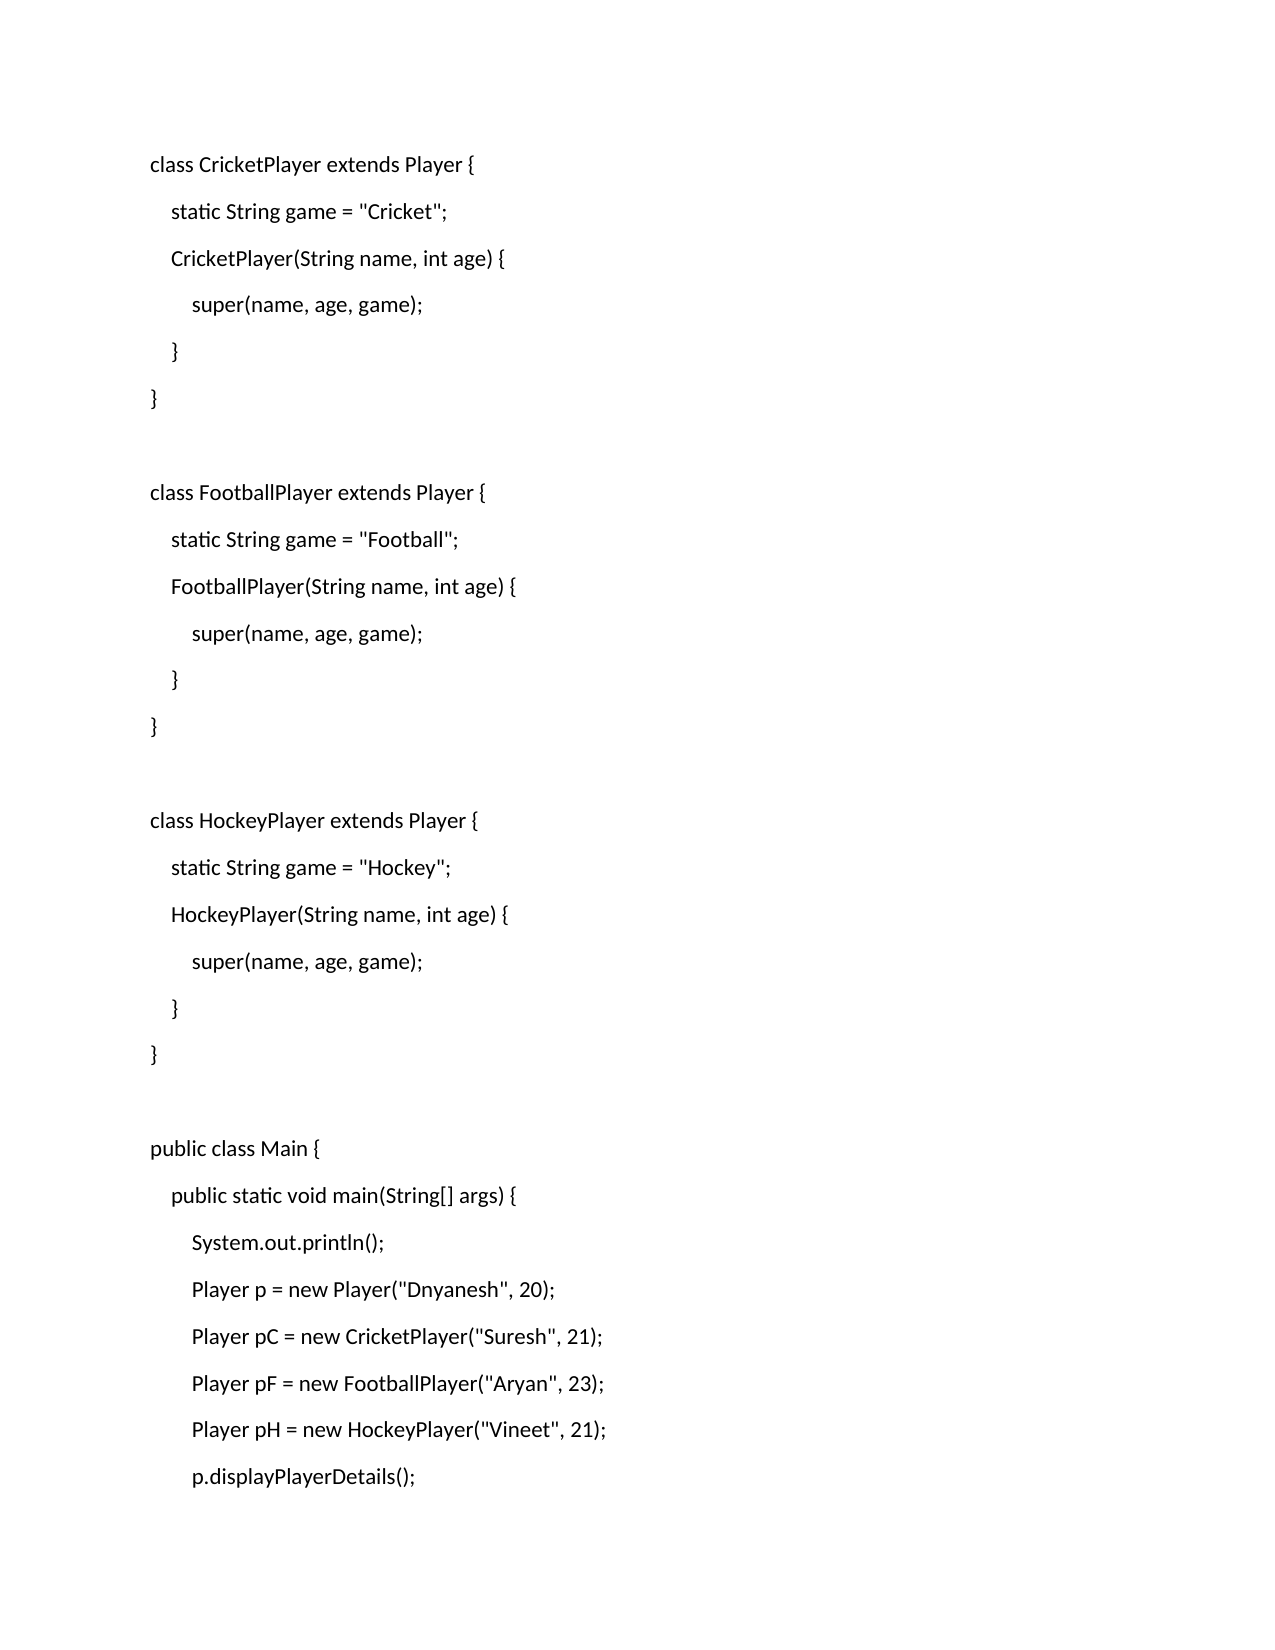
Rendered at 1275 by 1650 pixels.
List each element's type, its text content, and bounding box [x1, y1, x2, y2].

text } [150, 1041, 1125, 1069]
text } [150, 666, 1125, 694]
text System.out.println(); [150, 1228, 1125, 1256]
text } [150, 712, 1125, 741]
text static String game = "Football"; [150, 525, 1125, 553]
text super(name, age, game); [150, 947, 1125, 975]
text public class Main { [150, 1134, 1125, 1162]
text } [150, 994, 1125, 1022]
text CricketPlayer(String name, int age) { [150, 244, 1125, 272]
text public static void main(String[] args) { [150, 1181, 1125, 1209]
text FootballPlayer(String name, int age) { [150, 572, 1125, 600]
text super(name, age, game); [150, 619, 1125, 647]
text Player p = new Player("Dnyanesh", 20); [150, 1275, 1125, 1303]
text Player pH = new HockeyPlayer("Vineet", 21); [150, 1416, 1125, 1444]
text super(name, age, game); [150, 291, 1125, 319]
text p.displayPlayerDetails(); [150, 1462, 1125, 1491]
text static String game = "Hockey"; [150, 853, 1125, 881]
text class HockeyPlayer extends Player { [150, 806, 1125, 834]
text Player pC = new CricketPlayer("Suresh", 21); [150, 1322, 1125, 1350]
text HockeyPlayer(String name, int age) { [150, 900, 1125, 928]
text } [150, 384, 1125, 412]
text Player pF = new FootballPlayer("Aryan", 23); [150, 1369, 1125, 1397]
text class FootballPlayer extends Player { [150, 478, 1125, 506]
text class CricketPlayer extends Player { [150, 150, 1125, 178]
text static String game = "Cricket"; [150, 197, 1125, 225]
text } [150, 337, 1125, 366]
